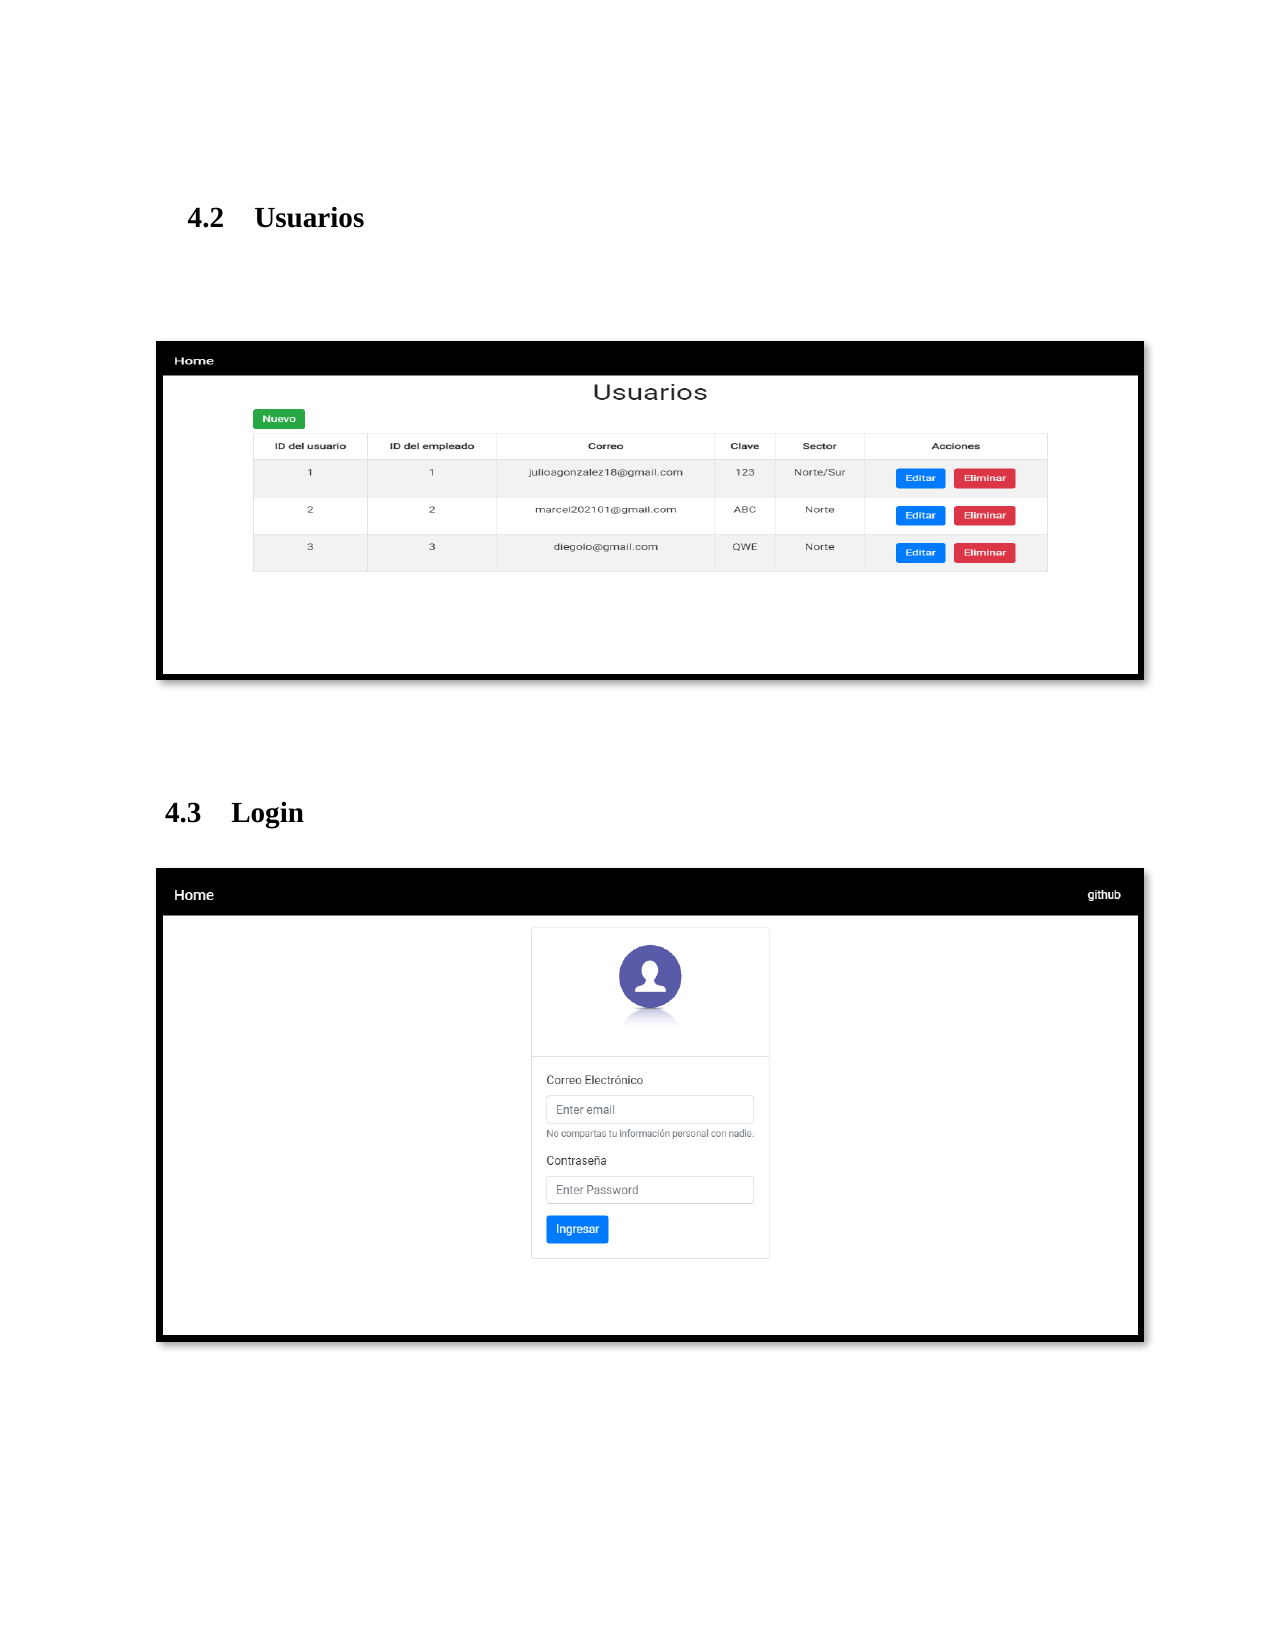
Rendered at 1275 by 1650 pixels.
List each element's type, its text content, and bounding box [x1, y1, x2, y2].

picture [163, 874, 1138, 1335]
list Usuarios [187, 200, 1125, 234]
picture [163, 347, 1138, 674]
list Login [150, 795, 1125, 828]
